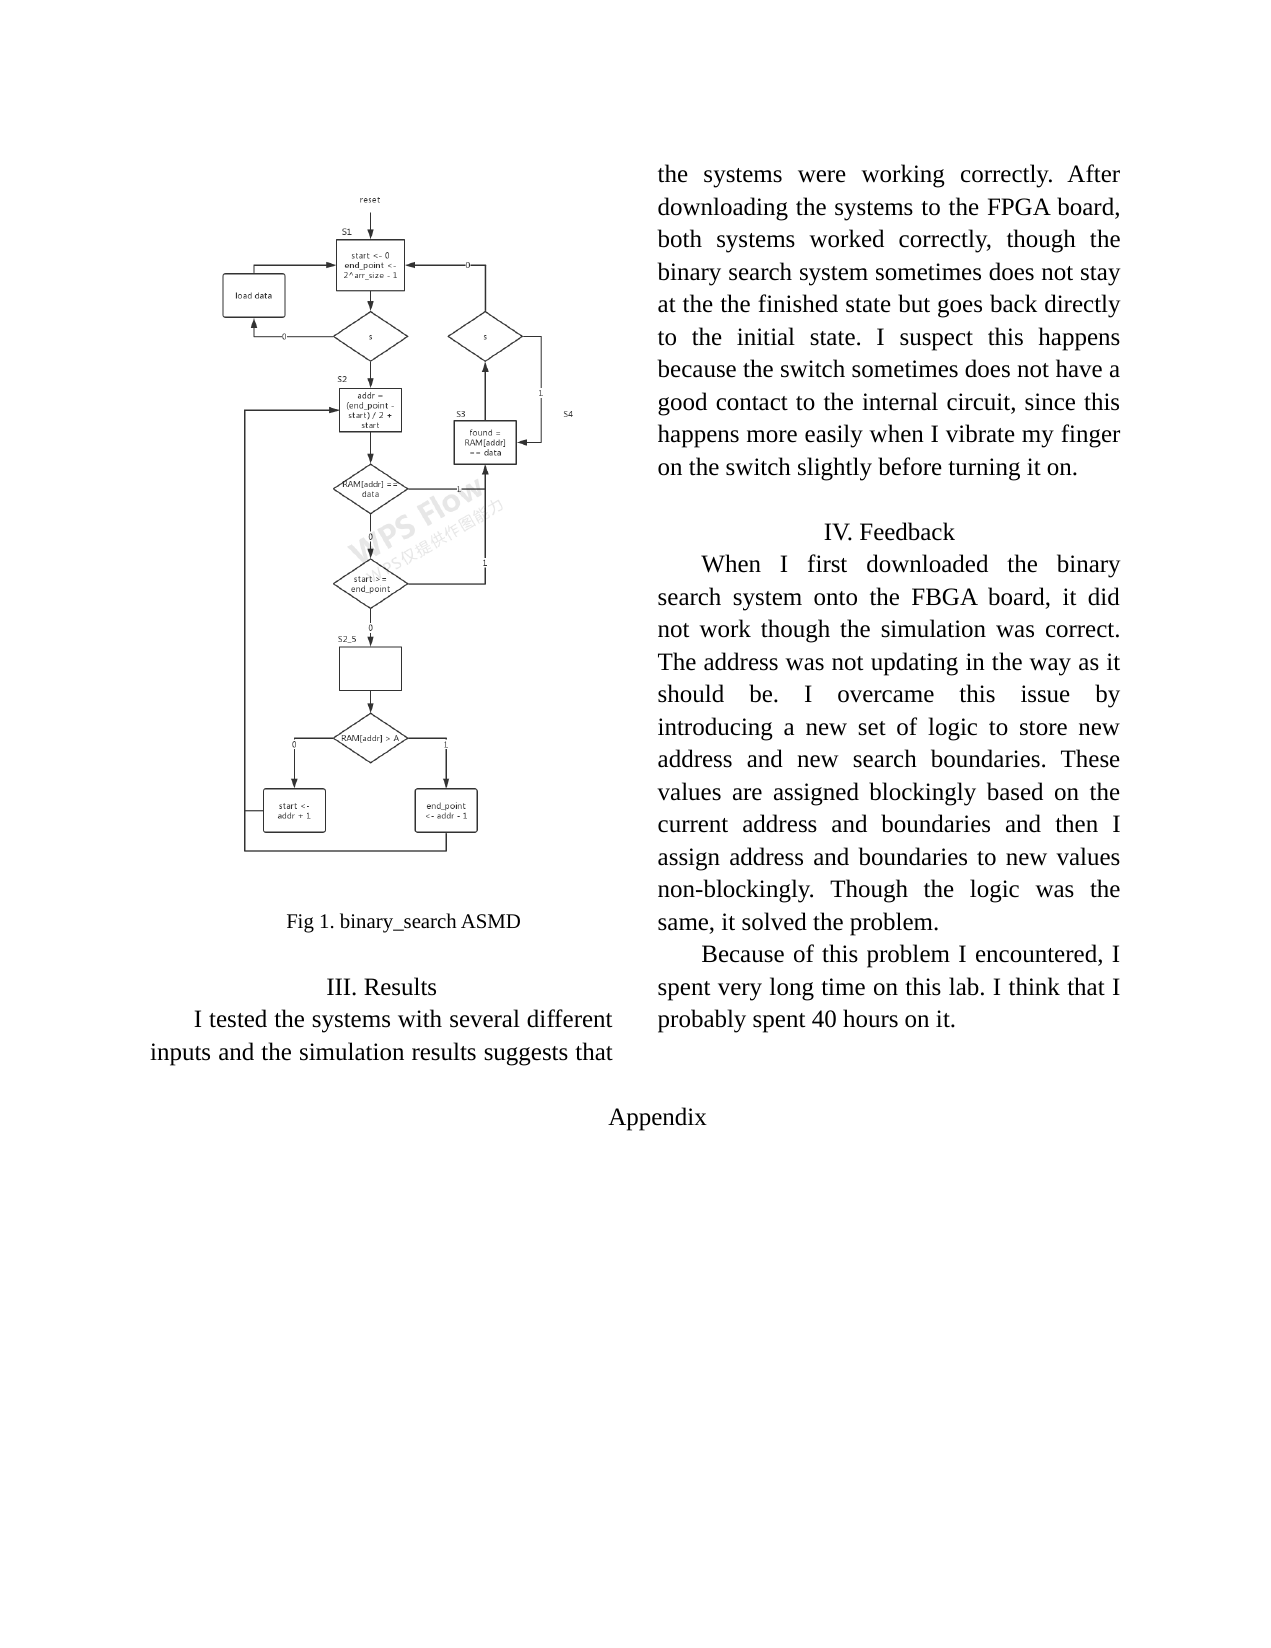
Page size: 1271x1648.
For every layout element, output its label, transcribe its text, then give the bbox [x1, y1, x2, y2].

picture [193, 157, 636, 889]
list When I first downloaded the binary search system onto the FBGA board, it did not work though the simulation was correct. The address was not updating in the way as it should be. I overcame this issue by introducing a new set of logic to store new address and new search boundaries. These values are assigned blockingly based on the current address and boundaries and then I assign address and boundaries to new values non-blockingly. Though the logic was the same, it solved the problem. [657, 548, 1121, 938]
list Because of this problem I encountered, I spent very long time on this lab. I think that I probably spent 40 hours on it. [657, 938, 1121, 1035]
list I tested the systems with several different inputs and the simulation results suggests that the systems were working correctly. After downloading the systems to the FPGA board, both systems worked correctly, though the binary search system sometimes does not stay at the the finished state but goes back directly to the initial state. I suspect this happens because the switch sometimes does not have a good contact to the internal circuit, since this happens more easily when I vibrate my finger on the switch slightly before turning it on. [657, 158, 1121, 483]
list Feedback [657, 515, 1121, 548]
list Results [150, 970, 613, 1003]
list Fig 1. binary_search ASMD [150, 905, 613, 938]
list Appendix [150, 1100, 1121, 1133]
